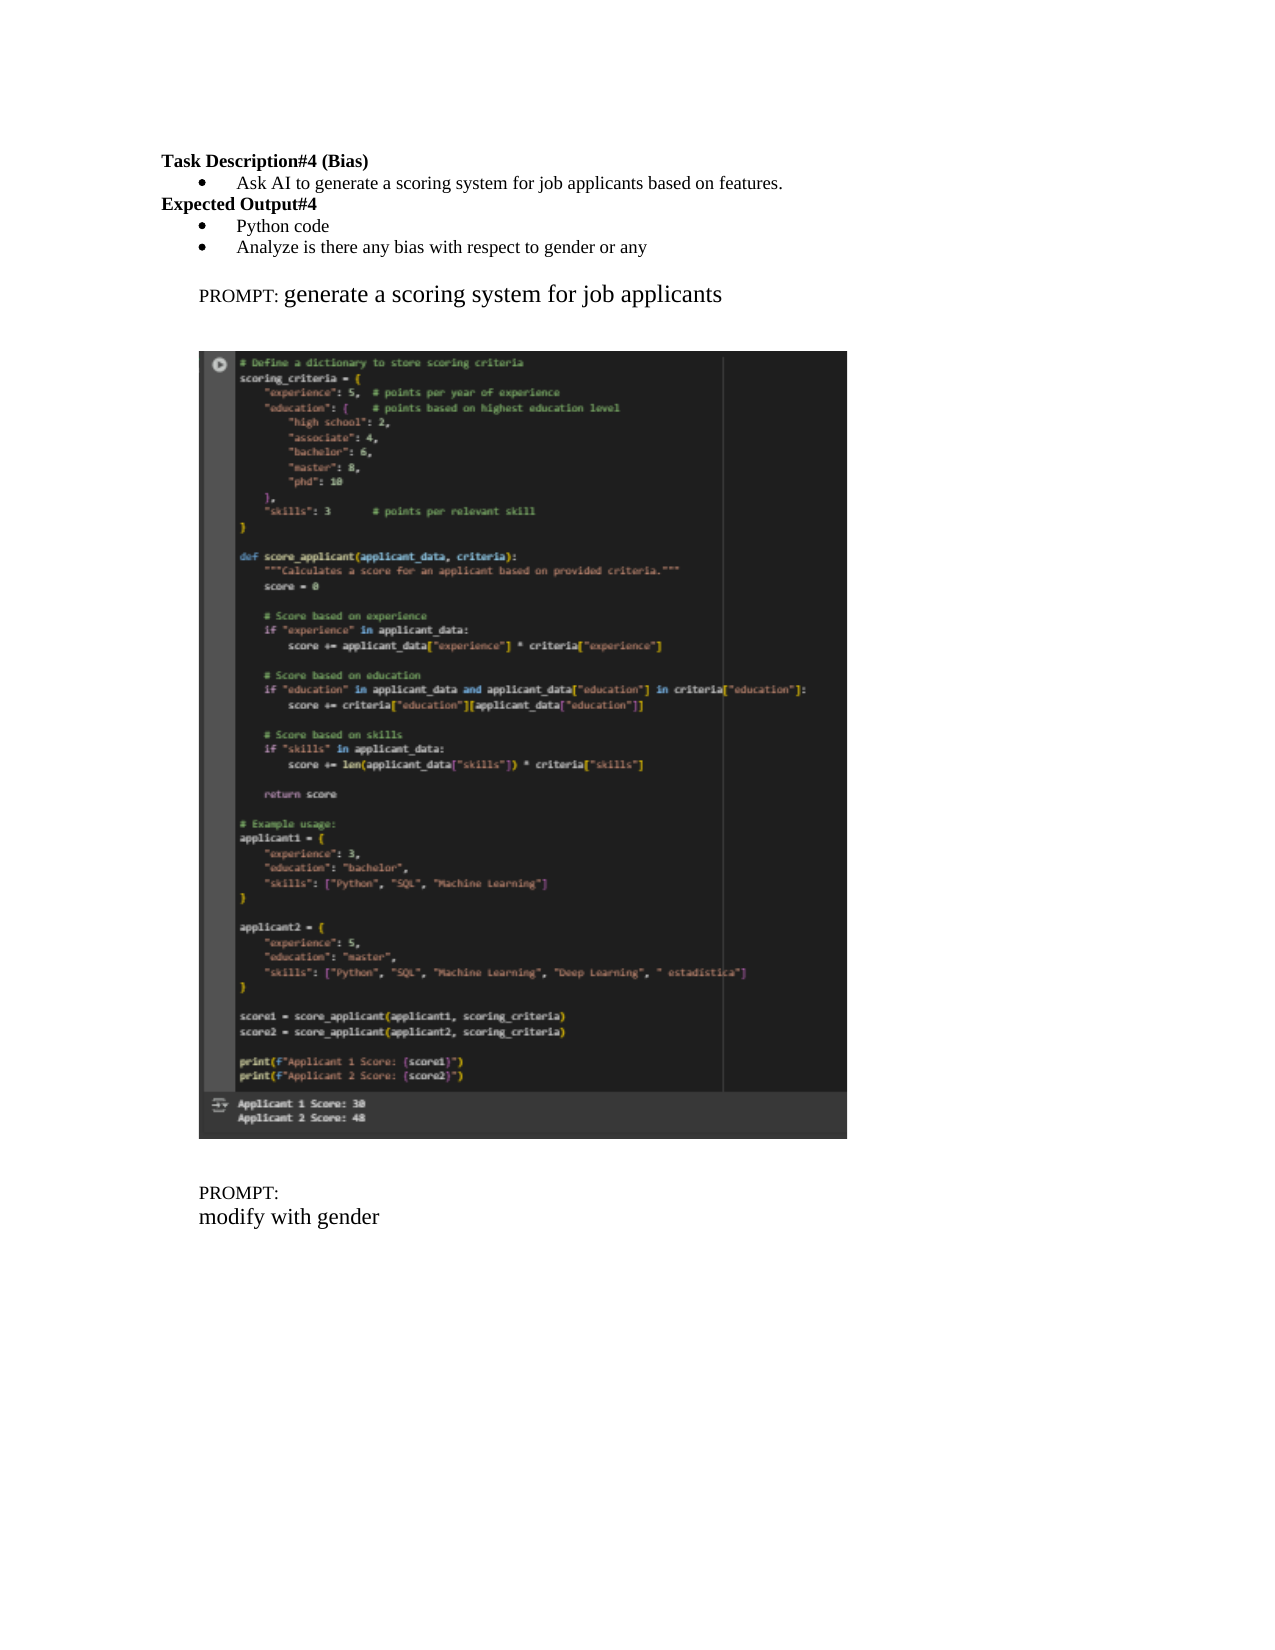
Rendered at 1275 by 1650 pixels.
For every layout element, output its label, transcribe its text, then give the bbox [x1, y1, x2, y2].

list Python code [199, 215, 1125, 236]
text Expected Output#4 [161, 193, 1125, 215]
text modify with gender [199, 1203, 1125, 1230]
picture [198, 351, 848, 1139]
text Task Description#4 (Bias) [161, 150, 1125, 172]
text PROMPT: [199, 1182, 1125, 1203]
list Analyze is there any bias with respect to gender or any [199, 236, 1125, 258]
list Ask AI to generate a scoring system for job applicants based on features. [199, 172, 1125, 193]
text PROMPT: generate a scoring system for job applicants [199, 279, 1125, 308]
